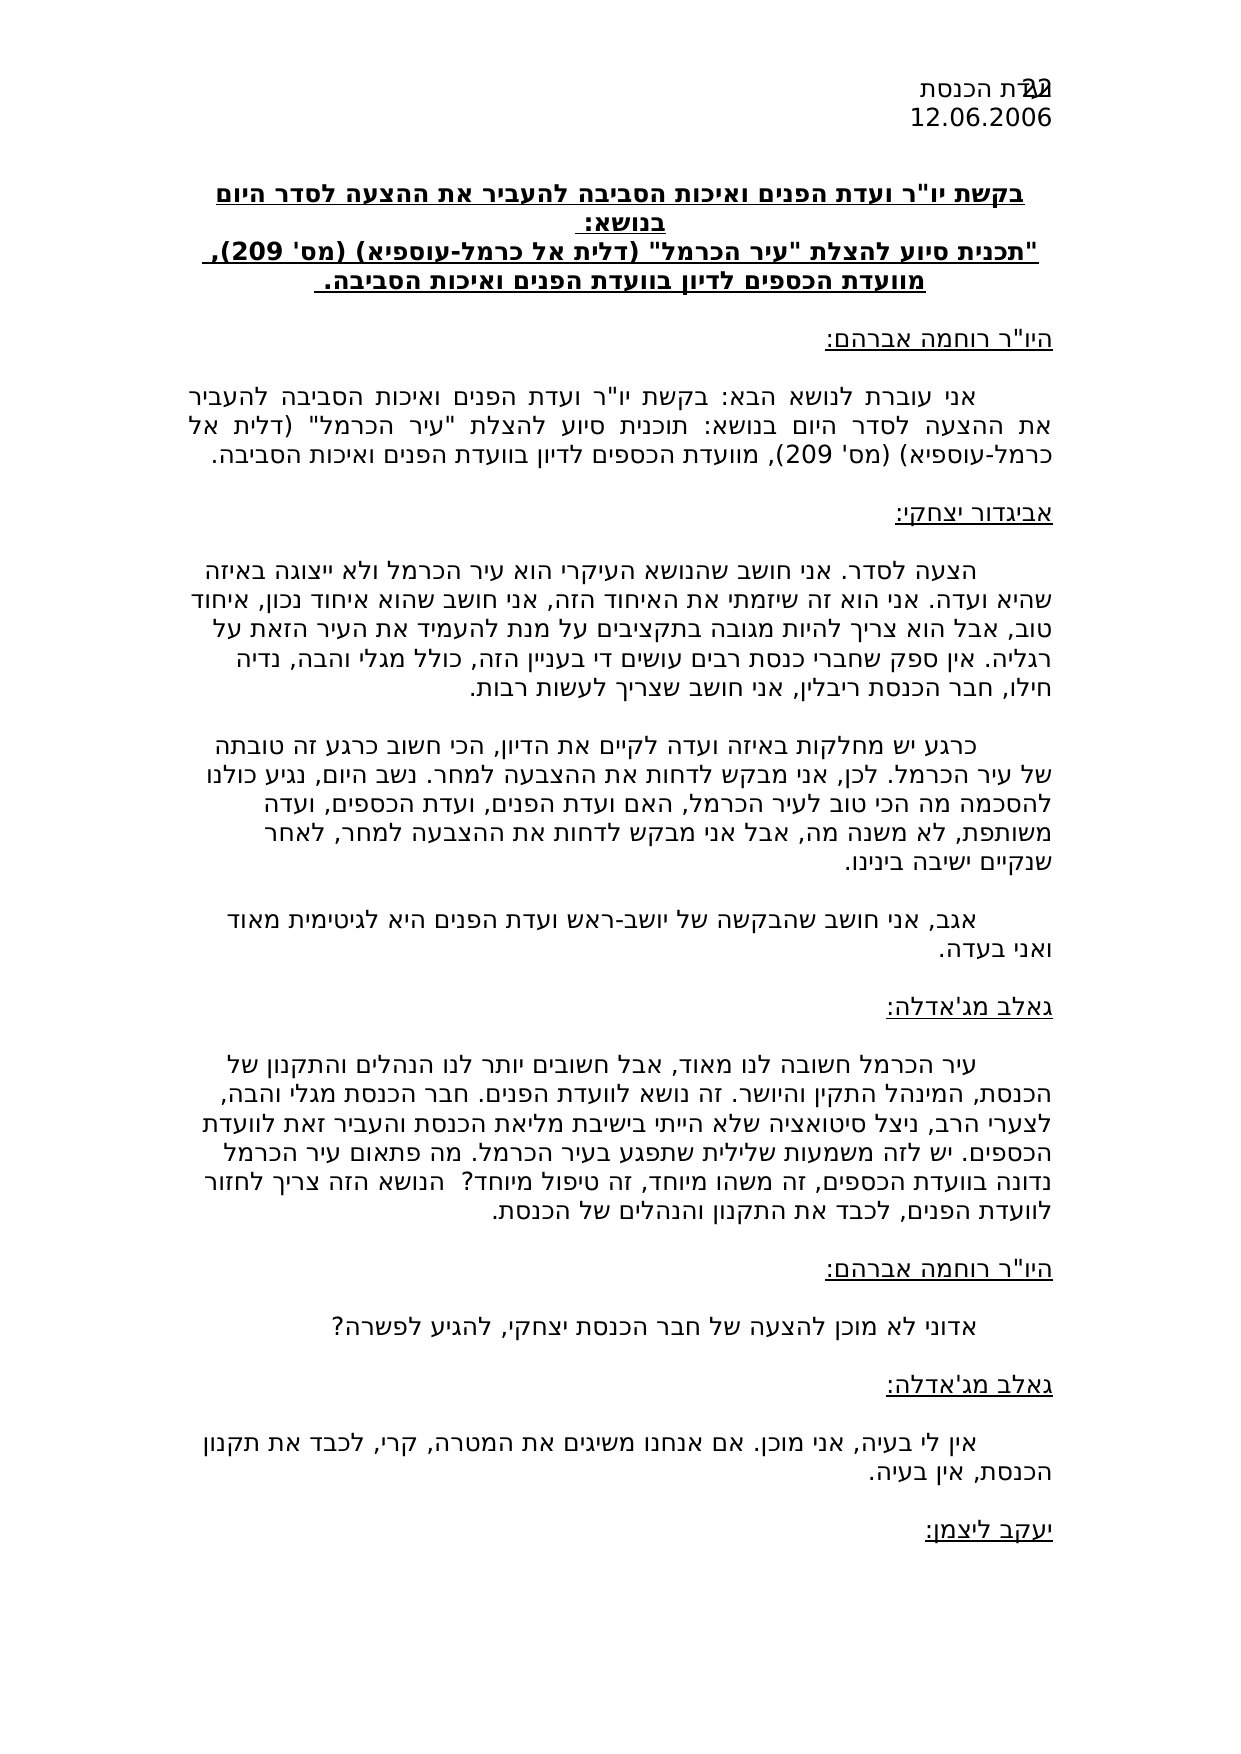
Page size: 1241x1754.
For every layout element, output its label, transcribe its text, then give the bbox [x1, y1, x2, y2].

text אדוני לא מוכן להצעה של חבר הכנסת יצחקי, להגיע לפשרה? [187, 1312, 1053, 1341]
text יעקב ליצמן: [187, 1515, 1053, 1544]
text אביגדור יצחקי: [187, 498, 1053, 527]
text גאלב מג'אדלה: [187, 992, 1053, 1022]
text אגב, אני חושב שהבקשה של יושב-ראש ועדת הפנים היא לגיטימית מאוד ואני בעדה. [187, 905, 1053, 964]
text אין לי בעיה, אני מוכן. אם אנחנו משיגים את המטרה, קרי, לכבד את תקנון הכנסת, אין בעיה. [187, 1428, 1053, 1486]
text עיר הכרמל חשובה לנו מאוד, אבל חשובים יותר לנו הנהלים והתקנון של הכנסת, המינהל התקין והיושר. זה נושא לוועדת הפנים. חבר הכנסת מגלי והבה, לצערי הרב, ניצל סיטואציה שלא הייתי בישיבת מליאת הכנסת והעביר זאת לוועדת הכספים. יש לזה משמעות שלילית שתפגע בעיר הכרמל. מה פתאום עיר הכרמל נדונה בוועדת הכספים, זה משהו מיוחד, זה טיפול מיוחד? הנושא הזה צריך לחזור לוועדת הפנים, לכבד את התקנון והנהלים של הכנסת. [187, 1050, 1053, 1225]
text מוועדת הכספים לדיון בוועדת הפנים ואיכות הסביבה. [187, 266, 1053, 295]
text כרגע יש מחלקות באיזה ועדה לקיים את הדיון, הכי חשוב כרגע זה טובתה של עיר הכרמל. לכן, אני מבקש לדחות את ההצבעה למחר. נשב היום, נגיע כולנו להסכמה מה הכי טוב לעיר הכרמל, האם ועדת הפנים, ועדת הכספים, ועדה משותפת, לא משנה מה, אבל אני מבקש לדחות את ההצבעה למחר, לאחר שנקיים ישיבה בינינו. [187, 731, 1053, 877]
text אני עוברת לנושא הבא: בקשת יו"ר ועדת הפנים ואיכות הסביבה להעביר את ההצעה לסדר היום בנושא: תוכנית סיוע להצלת "עיר הכרמל" (דלית אל כרמל-עוספיא) (מס' 209), מוועדת הכספים לדיון בוועדת הפנים ואיכות הסביבה. [187, 382, 1053, 469]
text "תכנית סיוע להצלת "עיר הכרמל" (דלית אל כרמל-עוספיא) (מס' 209), [187, 237, 1053, 266]
text גאלב מג'אדלה: [187, 1370, 1053, 1399]
text בקשת יו"ר ועדת הפנים ואיכות הסביבה להעביר את ההצעה לסדר היום בנושא: [187, 179, 1053, 237]
text היו"ר רוחמה אברהם: [187, 1254, 1053, 1283]
text הצעה לסדר. אני חושב שהנושא העיקרי הוא עיר הכרמל ולא ייצוגה באיזה שהיא ועדה. אני הוא זה שיזמתי את האיחוד הזה, אני חושב שהוא איחוד נכון, איחוד טוב, אבל הוא צריך להיות מגובה בתקציבים על מנת להעמיד את העיר הזאת על רגליה. אין ספק שחברי כנסת רבים עושים די בעניין הזה, כולל מגלי והבה, נדיה חילו, חבר הכנסת ריבלין, אני חושב שצריך לעשות רבות. [187, 556, 1053, 702]
text היו"ר רוחמה אברהם: [187, 324, 1053, 353]
